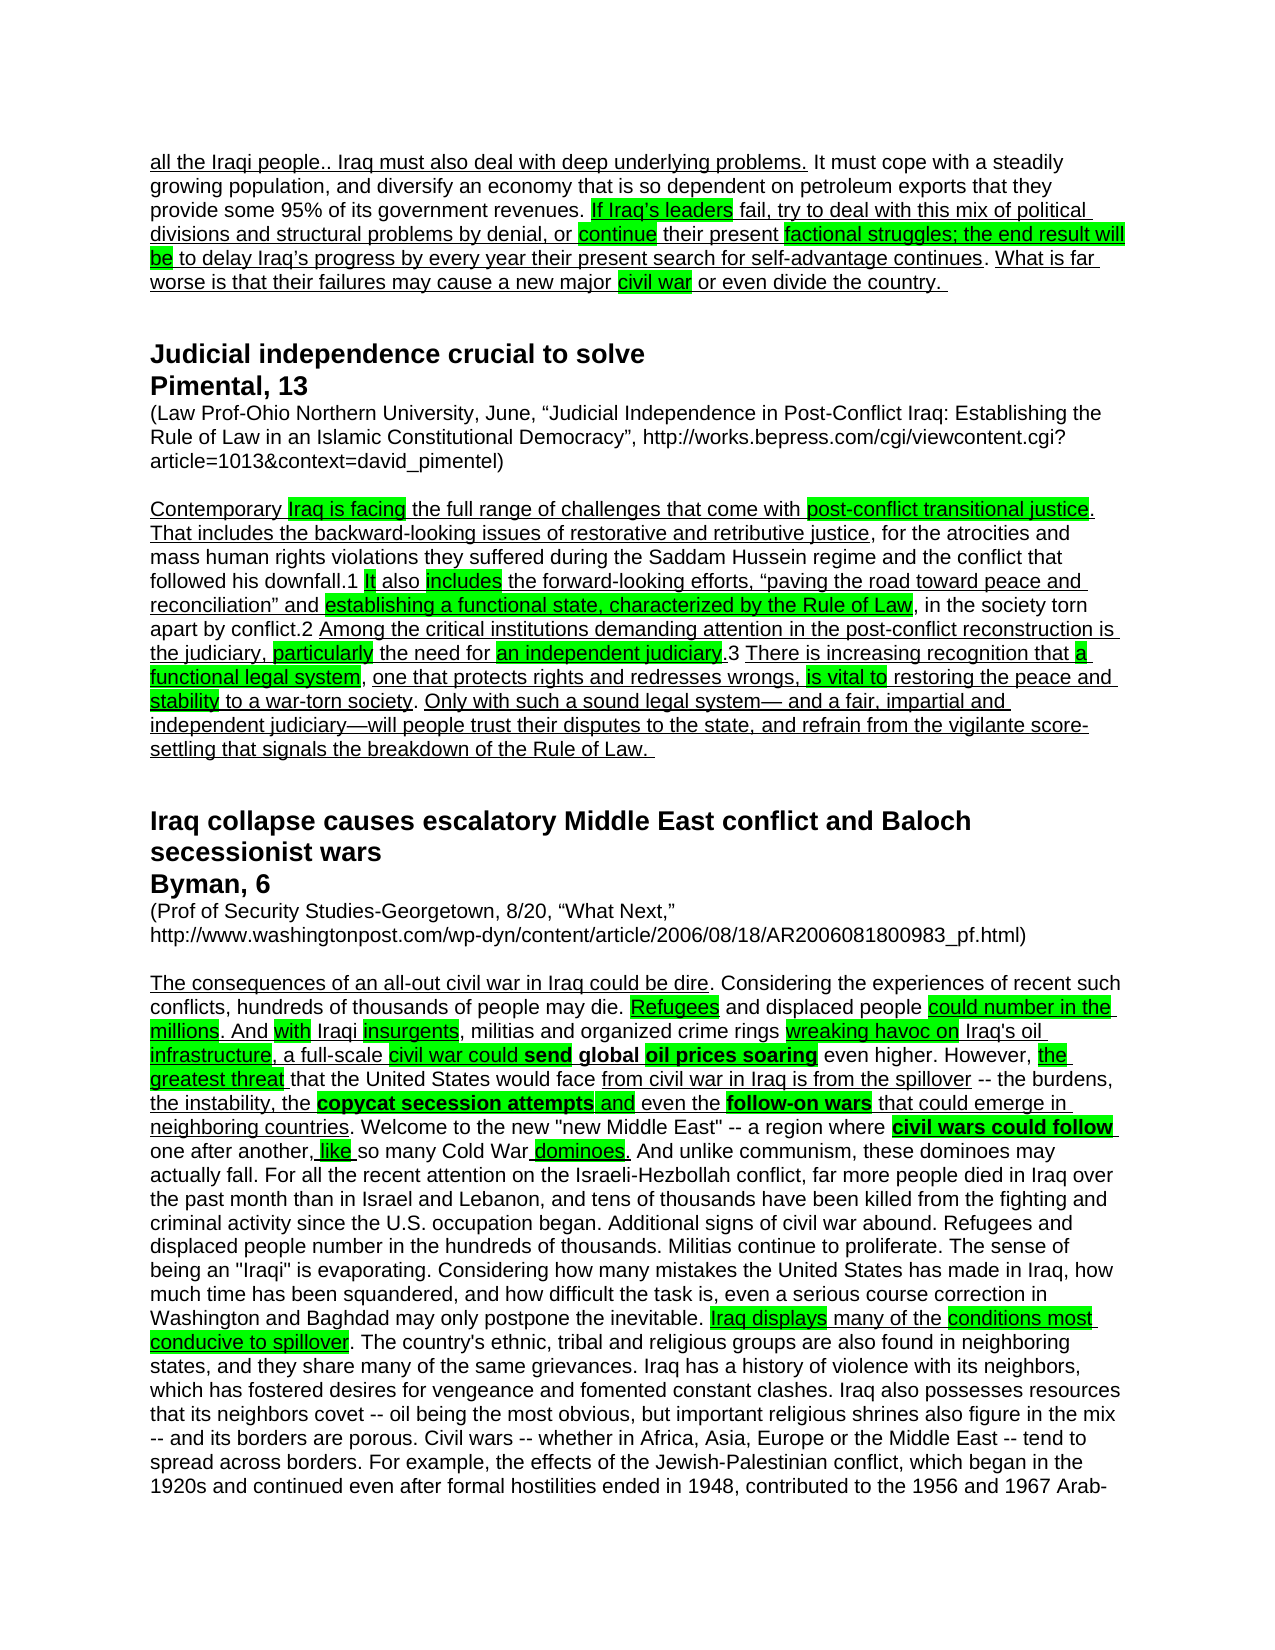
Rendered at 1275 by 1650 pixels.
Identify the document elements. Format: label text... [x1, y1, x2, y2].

text (Law Prof-Ohio Northern University, June, “Judicial Independence in Post-Conflict Iraq: Establishing the Rule of Law in an Islamic Constitutional Democracy”, http://works.bepress.com/cgi/viewcontent.cgi?article=1013&context=david_pimentel) [150, 401, 1125, 473]
subtitle Iraq collapse causes escalatory Middle East conflict and Baloch secessionist wars [150, 805, 1125, 868]
subtitle Judicial independence crucial to solve [150, 338, 1125, 370]
text (Prof of Security Studies-Georgetown, 8/20, “What Next,” http://www.washingtonpost.com/wp-dyn/content/article/2006/08/18/AR2006081800983_pf.html) [150, 899, 1125, 947]
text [150, 150, 1125, 243]
text Contemporary Iraq is facing the full range of challenges that come with post-conflict transitional justice. That includes the backward-looking issues of restorative and retributive justice, for the atrocities and mass human rights violations they suffered during the Saddam Hussein regime and the conflict that followed his downfall.1 It also includes the forward-looking efforts, “paving the road toward peace and reconciliation” and establishing a functional state, characterized by the Rule of Law, in the society torn apart by conflict.2 Among the critical institutions demanding attention in the post-conflict reconstruction is the judiciary, particularly the need for an independent judiciary.3 There is increasing recognition that a functional legal system, one that protects rights and redresses wrongs, is vital to restoring the peace and stability to a war-torn society. Only with such a sound legal system— and a fair, impartial and independent judiciary—will people trust their disputes to the state, and refrain from the vigilante score-settling that signals the breakdown of the Rule of Law. [150, 497, 1125, 760]
text Byman, 6 [150, 868, 1125, 899]
text Pimental, 13 [150, 370, 1125, 401]
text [150, 971, 1125, 1498]
